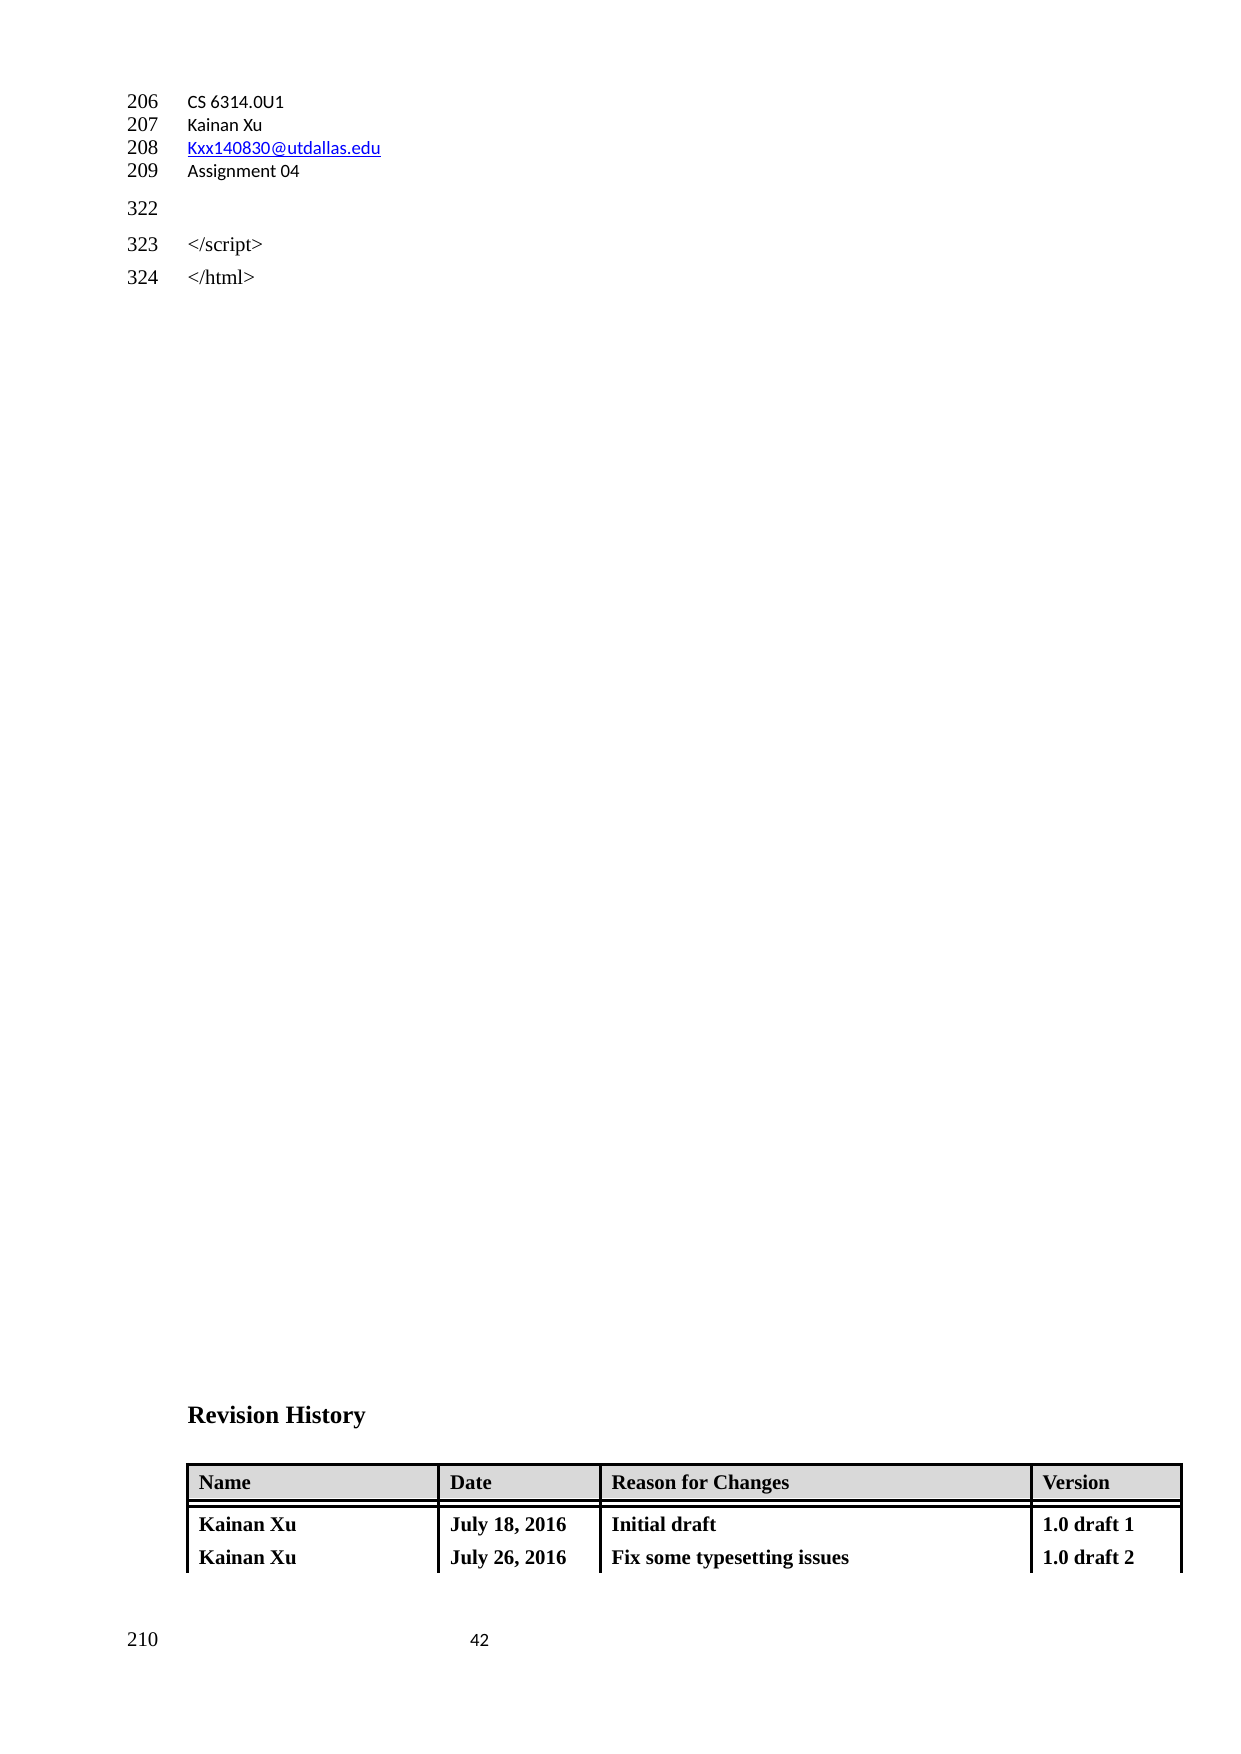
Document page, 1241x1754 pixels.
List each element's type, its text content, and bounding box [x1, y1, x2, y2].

table_cell 1.0 draft 1 [1033, 1508, 1180, 1540]
table_cell Kainan Xu [189, 1540, 437, 1573]
text Revision History [187, 1398, 1053, 1430]
table_cell July 18, 2016 [440, 1508, 599, 1540]
table_cell 1.0 draft 2 [1033, 1540, 1180, 1573]
table_header Reason for Changes [602, 1466, 1030, 1498]
table_cell Initial draft [602, 1508, 1030, 1540]
text </script> [187, 228, 1053, 260]
text </html> [187, 260, 1053, 293]
table_header Date [440, 1466, 599, 1498]
table_cell July 26, 2016 [440, 1540, 599, 1573]
table_header Version [1033, 1466, 1180, 1498]
table_cell Kainan Xu [189, 1508, 437, 1540]
table_cell Fix some typesetting issues [602, 1540, 1030, 1573]
table_header Name [189, 1466, 437, 1498]
